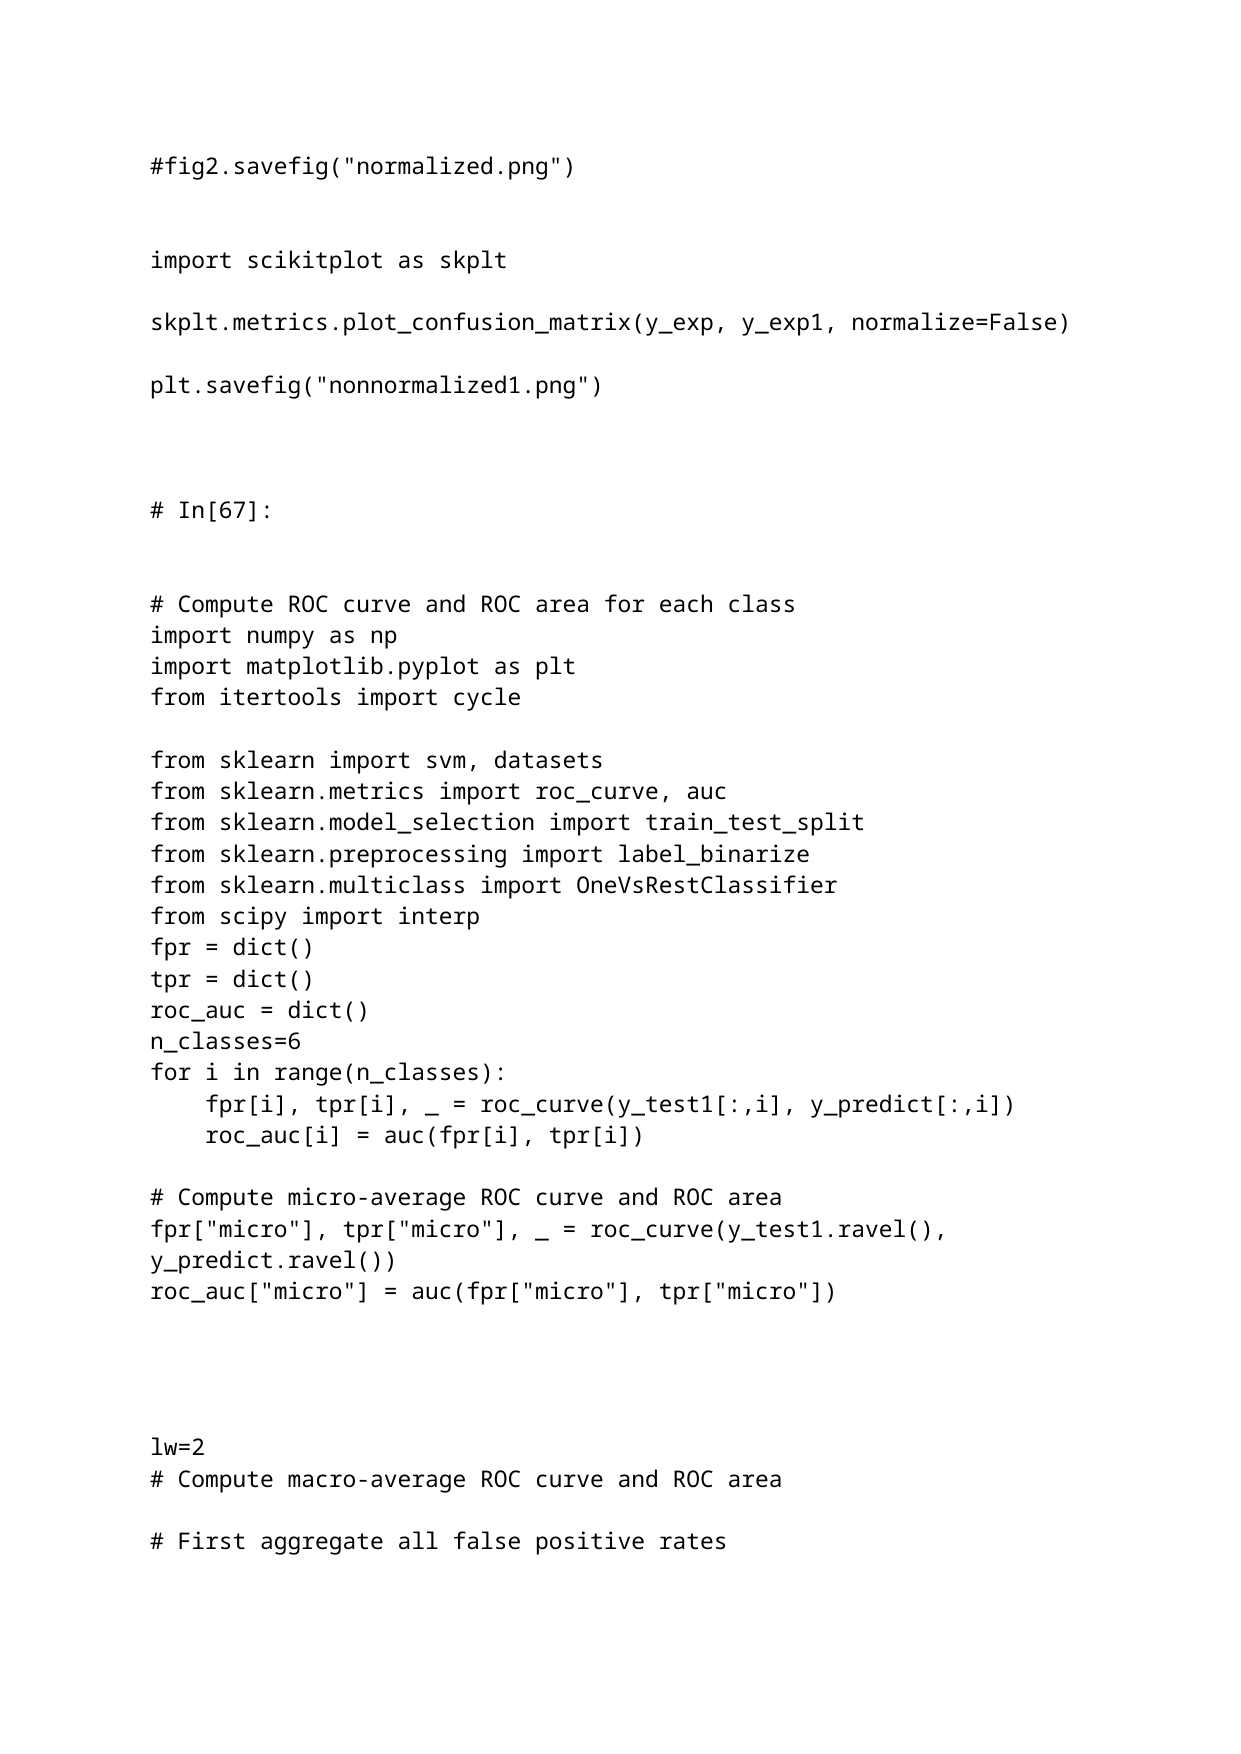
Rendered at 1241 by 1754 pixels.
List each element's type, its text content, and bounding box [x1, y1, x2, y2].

text from itertools import cycle [150, 681, 1090, 712]
text # In[67]: [150, 494, 1090, 525]
text fpr[i], tpr[i], _ = roc_curve(y_test1[:,i], y_predict[:,i]) [150, 1087, 1090, 1119]
text from sklearn.multiclass import OneVsRestClassifier [150, 869, 1090, 900]
text import scikitplot as skplt [150, 244, 1090, 275]
text import numpy as np [150, 619, 1090, 650]
text skplt.metrics.plot_confusion_matrix(y_exp, y_exp1, normalize=False) [150, 306, 1090, 337]
text # First aggregate all false positive rates [150, 1525, 1090, 1556]
text # Compute macro-average ROC curve and ROC area [150, 1462, 1090, 1494]
text # Compute ROC curve and ROC area for each class [150, 587, 1090, 619]
text roc_auc[i] = auc(fpr[i], tpr[i]) [150, 1119, 1090, 1150]
text roc_auc["micro"] = auc(fpr["micro"], tpr["micro"]) [150, 1275, 1090, 1306]
text roc_auc = dict() [150, 994, 1090, 1025]
text # Compute micro-average ROC curve and ROC area [150, 1181, 1090, 1212]
text lw=2 [150, 1431, 1090, 1462]
text n_classes=6 [150, 1025, 1090, 1056]
text plt.savefig("nonnormalized1.png") [150, 369, 1090, 400]
text from scipy import interp [150, 900, 1090, 931]
text for i in range(n_classes): [150, 1056, 1090, 1087]
text fpr["micro"], tpr["micro"], _ = roc_curve(y_test1.ravel(), y_predict.ravel()) [150, 1212, 1090, 1275]
text from sklearn.preprocessing import label_binarize [150, 837, 1090, 869]
text from sklearn.model_selection import train_test_split [150, 806, 1090, 837]
text tpr = dict() [150, 962, 1090, 994]
text from sklearn import svm, datasets [150, 744, 1090, 775]
text from sklearn.metrics import roc_curve, auc [150, 775, 1090, 806]
text import matplotlib.pyplot as plt [150, 650, 1090, 681]
text #fig2.savefig("normalized.png") [150, 150, 1090, 181]
text fpr = dict() [150, 931, 1090, 962]
